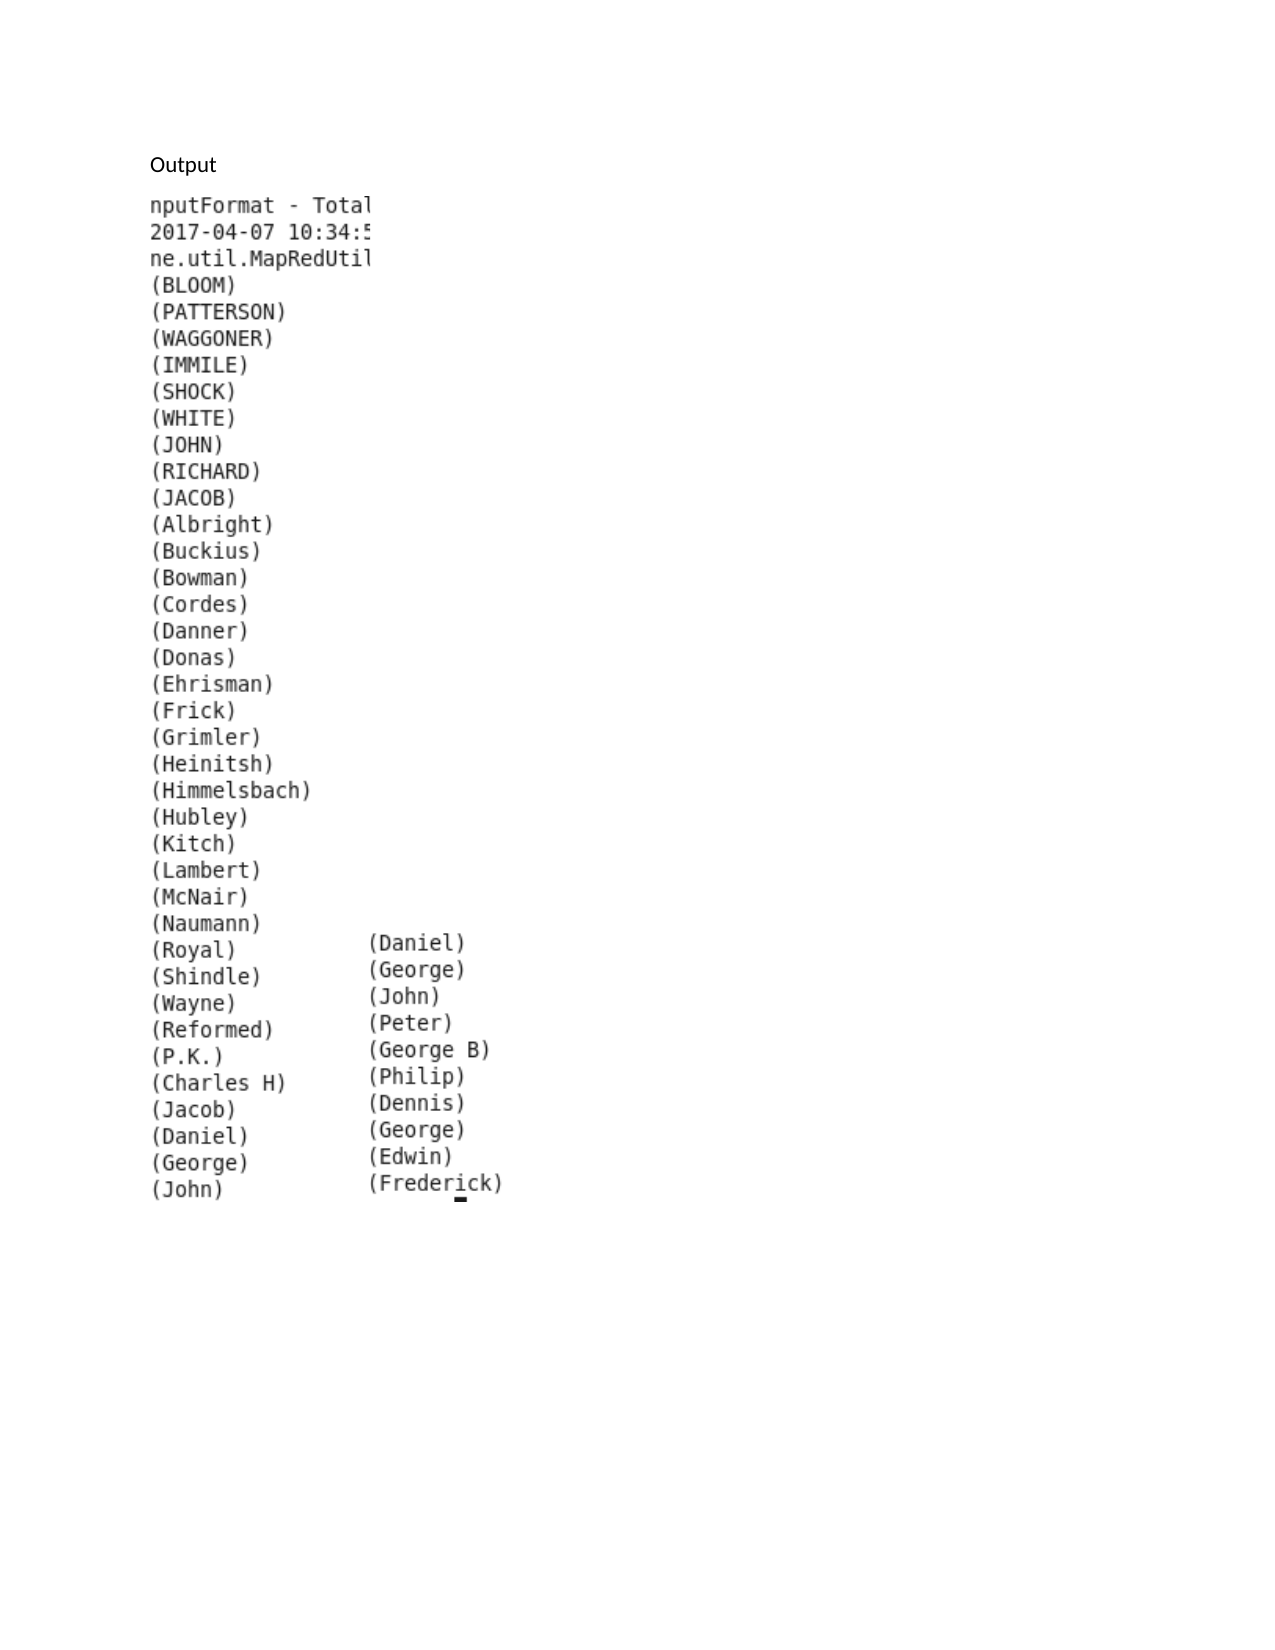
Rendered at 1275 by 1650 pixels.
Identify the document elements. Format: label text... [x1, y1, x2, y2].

text Output [150, 150, 1125, 178]
picture [150, 196, 558, 1202]
